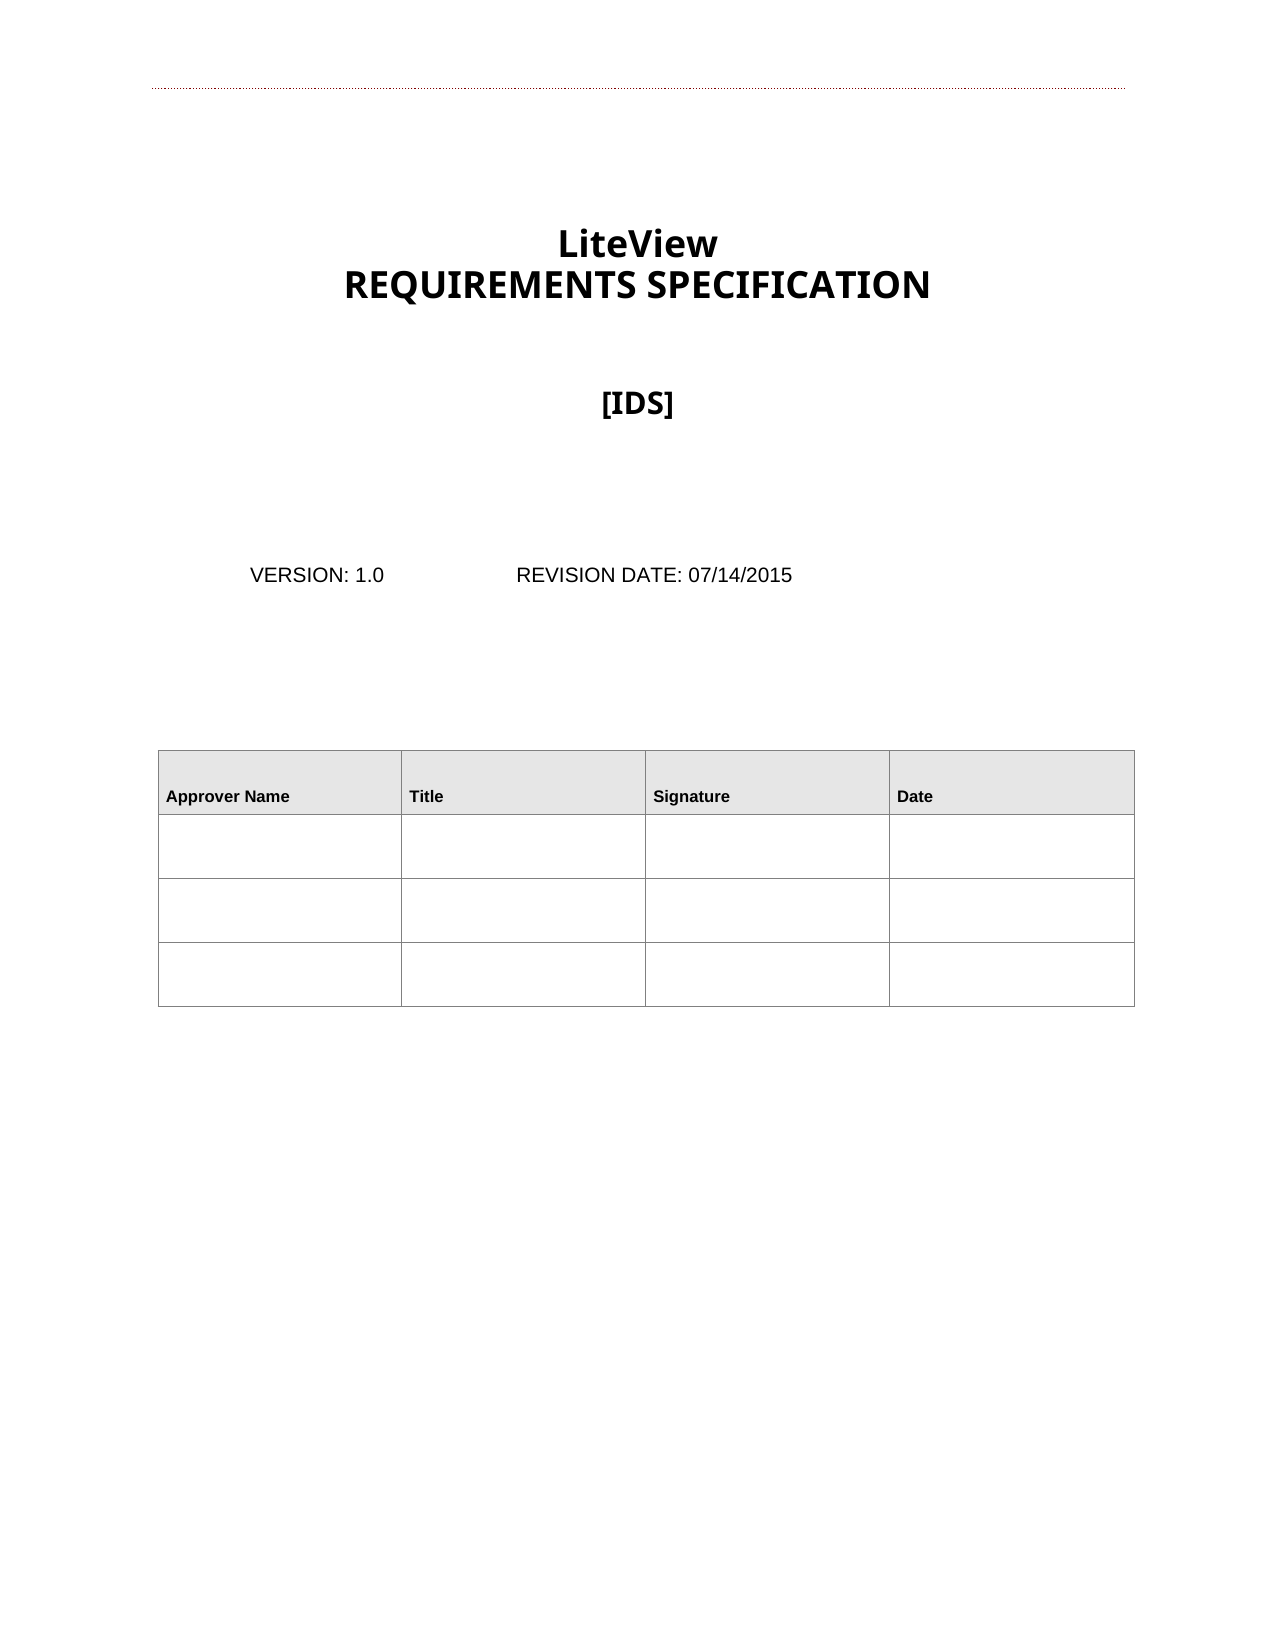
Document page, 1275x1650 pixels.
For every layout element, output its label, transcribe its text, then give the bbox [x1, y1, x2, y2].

table_cell [890, 943, 1134, 1006]
table_cell [402, 879, 645, 942]
table_cell [402, 815, 645, 878]
table_cell [646, 815, 889, 878]
table_cell [646, 943, 889, 1006]
table_header Approver Name [159, 751, 401, 814]
table_header REVISION DATE: 07/14/2015 [476, 525, 832, 617]
table_cell [402, 943, 645, 1006]
table_cell [159, 815, 401, 878]
table_cell [890, 815, 1134, 878]
table_cell [890, 879, 1134, 942]
table_cell [159, 879, 401, 942]
text LiteView REQUIREMENTS SPECIFICATION [150, 224, 1125, 307]
table_header VERSION: 1.0 [158, 525, 476, 617]
text [IDS] [150, 381, 1125, 424]
table_cell [646, 879, 889, 942]
table_header Signature [646, 751, 889, 814]
table_header Title [402, 751, 645, 814]
table_header Date [890, 751, 1134, 814]
table_cell [159, 943, 401, 1006]
